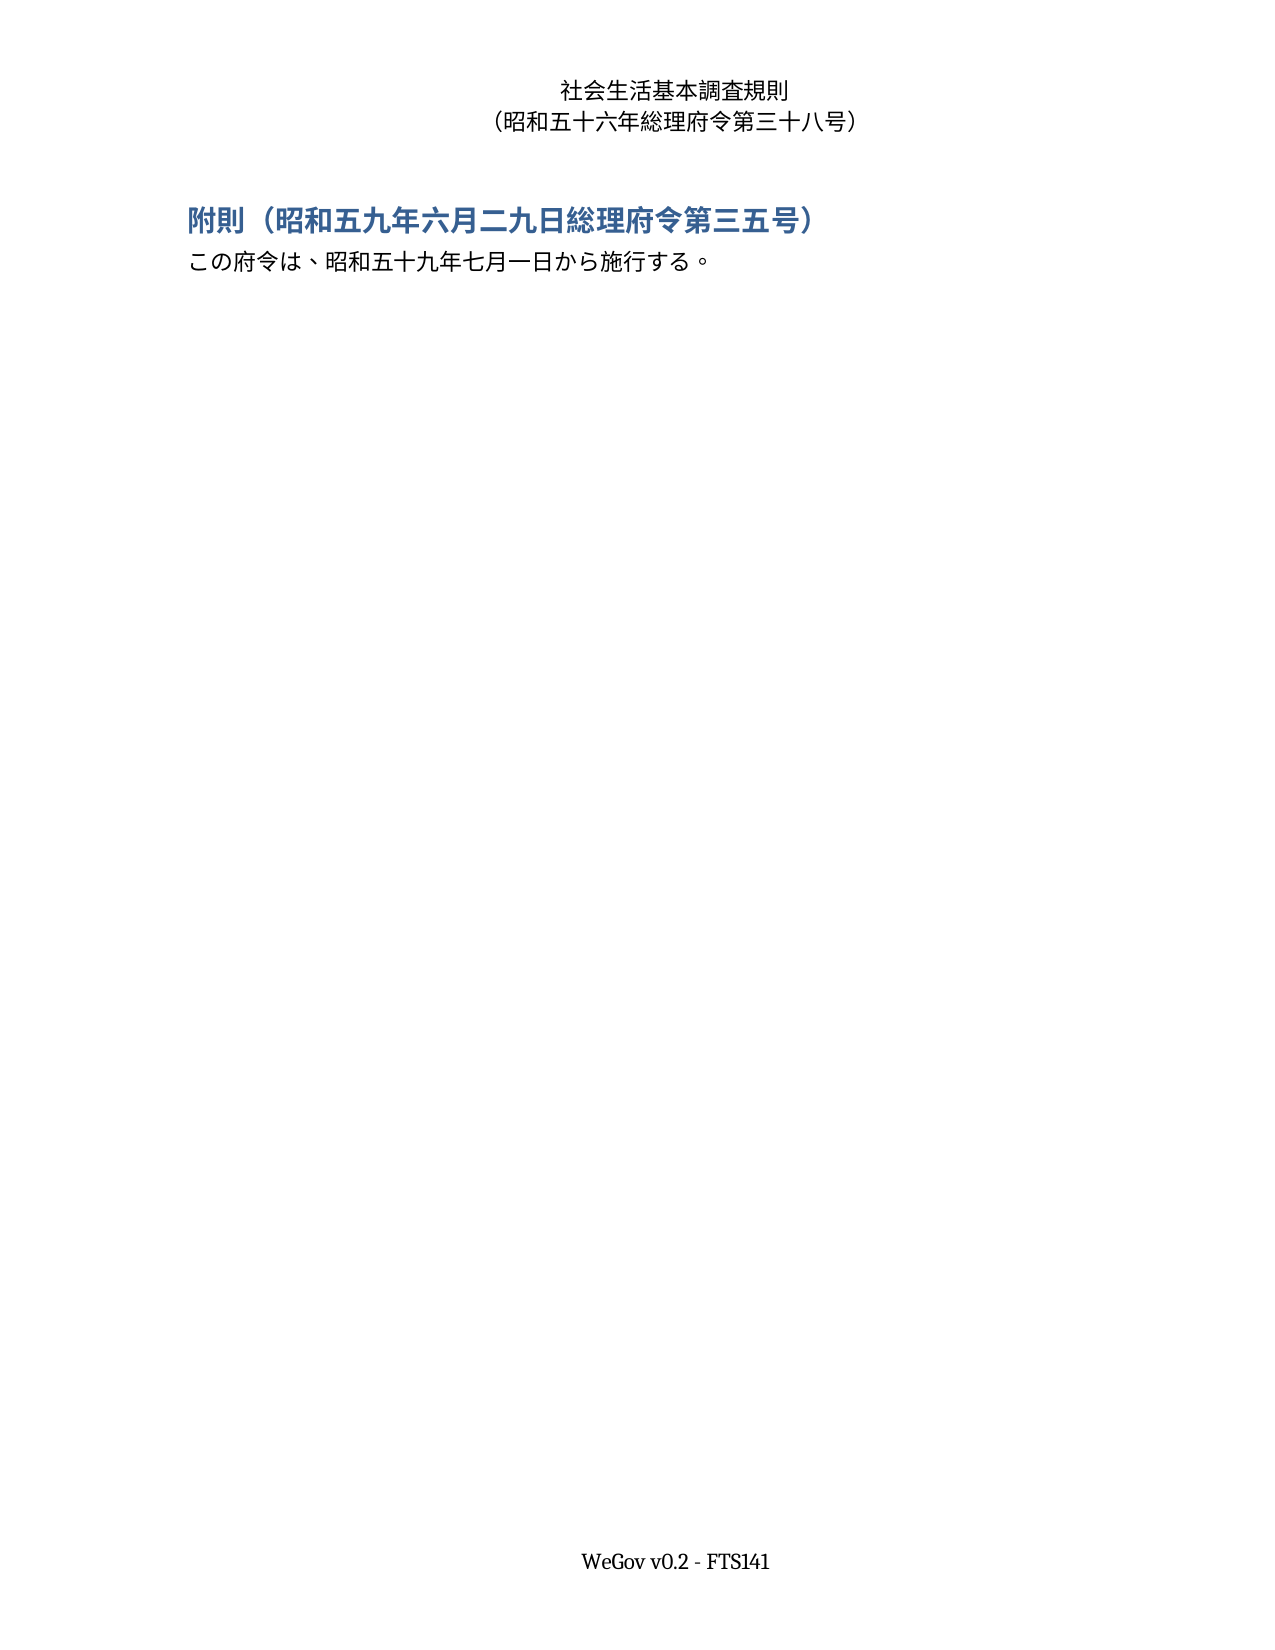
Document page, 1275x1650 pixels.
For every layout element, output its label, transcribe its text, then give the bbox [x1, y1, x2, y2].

text この府令は、昭和五十九年七月一日から施行する。 [187, 246, 1087, 277]
subtitle 附則（昭和五九年六月二九日総理府令第三五号） [187, 200, 1087, 240]
